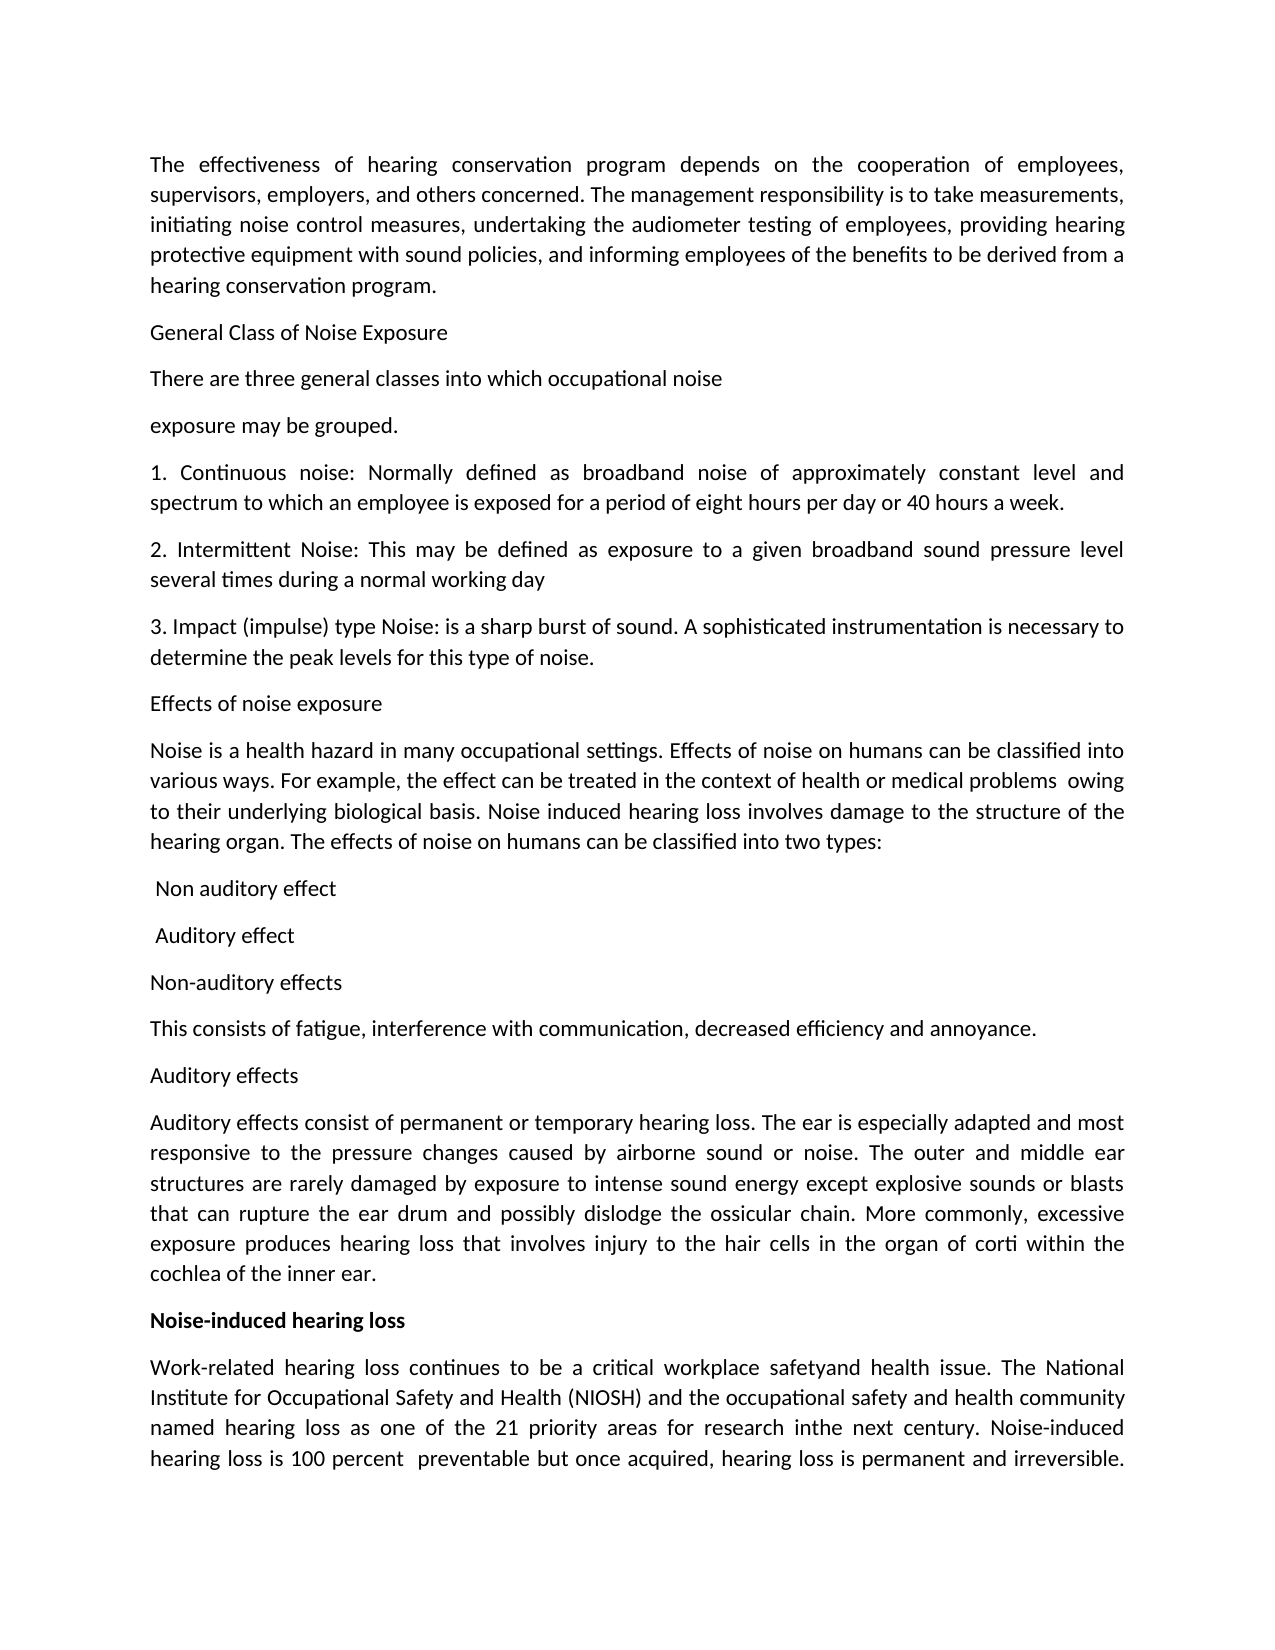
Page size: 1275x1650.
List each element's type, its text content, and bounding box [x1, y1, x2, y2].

text 3. Impact (impulse) type Noise: is a sharp burst of sound. A sophisticated instrumentation is necessary to determine the peak levels for this type of noise. [150, 612, 1125, 671]
text Non-auditory effects [150, 968, 1125, 996]
text General Class of Noise Exposure [150, 318, 1125, 346]
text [150, 1353, 1125, 1472]
text exposure may be grouped. [150, 411, 1125, 439]
text The effectiveness of hearing conservation program depends on the cooperation of employees, supervisors, employers, and others concerned. The management responsibility is to take measurements, initiating noise control measures, undertaking the audiometer testing of employees, providing hearing protective equipment with sound policies, and informing employees of the benefits to be derived from a hearing conservation program. [150, 150, 1125, 299]
text Auditory effects [150, 1061, 1125, 1089]
text There are three general classes into which occupational noise [150, 364, 1125, 393]
text Effects of noise exposure [150, 689, 1125, 718]
text 2. Intermittent Noise: This may be defined as exposure to a given broadband sound pressure level several times during a normal working day [150, 535, 1125, 594]
text Noise-induced hearing loss [150, 1306, 1125, 1334]
text This consists of fatigue, interference with communication, decreased efficiency and annoyance. [150, 1014, 1125, 1043]
text Noise is a health hazard in many occupational settings. Effects of noise on humans can be classified into various ways. For example, the effect can be treated in the context of health or medical problems owing to their underlying biological basis. Noise induced hearing loss involves damage to the structure of the hearing organ. The effects of noise on humans can be classified into two types: [150, 736, 1125, 855]
text Non auditory effect [150, 874, 1125, 902]
text Auditory effects consist of permanent or temporary hearing loss. The ear is especially adapted and most responsive to the pressure changes caused by airborne sound or noise. The outer and middle ear structures are rarely damaged by exposure to intense sound energy except explosive sounds or blasts that can rupture the ear drum and possibly dislodge the ossicular chain. More commonly, excessive exposure produces hearing loss that involves injury to the hair cells in the organ of corti within the cochlea of the inner ear. [150, 1108, 1125, 1287]
text Auditory effect [150, 921, 1125, 949]
text 1. Continuous noise: Normally defined as broadband noise of approximately constant level and spectrum to which an employee is exposed for a period of eight hours per day or 40 hours a week. [150, 458, 1125, 517]
